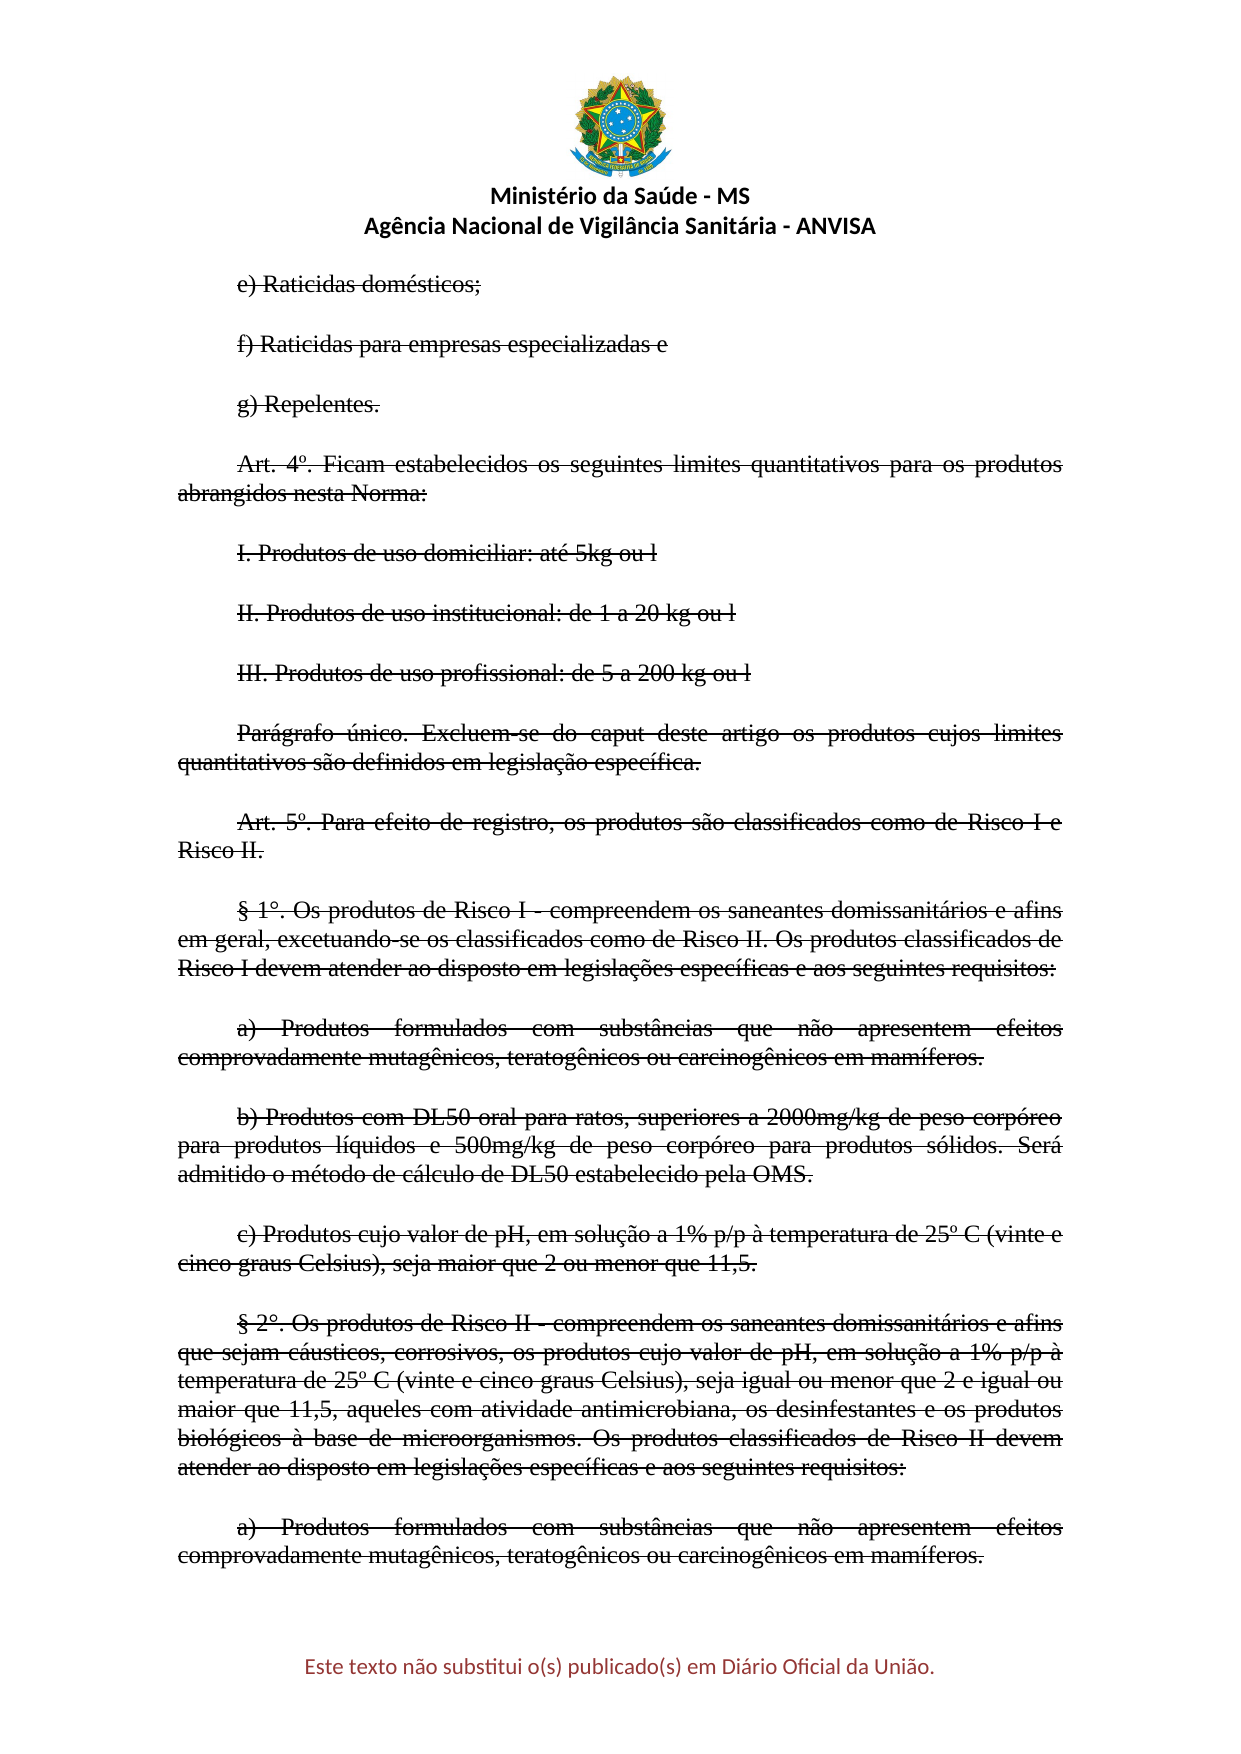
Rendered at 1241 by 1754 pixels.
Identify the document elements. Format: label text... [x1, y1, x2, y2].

text f) Raticidas para empresas especializadas e [177, 329, 1063, 358]
text § 1°. Os produtos de Risco I - compreendem os saneantes domissanitários e afins em geral, excetuando-se os classificados como de Risco II. Os produtos classificados de Risco I devem atender ao disposto em legislações específicas e aos seguintes requisitos: [177, 895, 1063, 940]
text Art. 4º. Ficam estabelecidos os seguintes limites quantitativos para os produtos abrangidos nesta Norma: [177, 449, 1063, 507]
text Parágrafo único. Excluem-se do caput deste artigo os produtos cujos limites quantitativos são definidos em legislação específica. [177, 718, 1063, 775]
text c) Produtos cujo valor de pH, em solução a 1% p/p à temperatura de 25º C (vinte e cinco graus Celsius), seja maior que 2 ou menor que 11,5. [177, 1219, 1063, 1277]
text Art. 5º. Para efeito de registro, os produtos são classificados como de Risco I e Risco II. [177, 807, 1063, 864]
text a) Produtos formulados com substâncias que não apresentem efeitos comprovadamente mutagênicos, teratogênicos ou carcinogênicos em mamíferos. [177, 1013, 1063, 1070]
text b) Produtos com DL50 oral para ratos, superiores a 2000mg/kg de peso corpóreo para produtos líquidos e 500mg/kg de peso corpóreo para produtos sólidos. Será admitido o método de cálculo de DL50 estabelecido pela OMS. [177, 1102, 1063, 1146]
picture [566, 73, 674, 180]
text I. Produtos de uso domiciliar: até 5kg ou l [177, 538, 1063, 567]
text b) Produtos com DL50 oral para ratos, superiores a 2000mg/kg de peso corpóreo para produtos líquidos e 500mg/kg de peso corpóreo para produtos sólidos. Será admitido o método de cálculo de DL50 estabelecido pela OMS. [177, 1147, 1063, 1188]
text g) Repelentes. [177, 389, 1063, 418]
text § 2°. Os produtos de Risco II - compreendem os saneantes domissanitários e afins que sejam cáusticos, corrosivos, os produtos cujo valor de pH, em solução a 1% p/p à temperatura de 25º C (vinte e cinco graus Celsius), seja igual ou menor que 2 e igual ou maior que 11,5, aqueles com atividade antimicrobiana, os desinfestantes e os produtos biológicos à base de microorganismos. Os produtos classificados de Risco II devem atender ao disposto em legislações específicas e aos seguintes requisitos: [177, 1308, 1063, 1352]
text § 1°. Os produtos de Risco I - compreendem os saneantes domissanitários e afins em geral, excetuando-se os classificados como de Risco II. Os produtos classificados de Risco I devem atender ao disposto em legislações específicas e aos seguintes requisitos: [177, 941, 1063, 982]
text § 2°. Os produtos de Risco II - compreendem os saneantes domissanitários e afins que sejam cáusticos, corrosivos, os produtos cujo valor de pH, em solução a 1% p/p à temperatura de 25º C (vinte e cinco graus Celsius), seja igual ou menor que 2 e igual ou maior que 11,5, aqueles com atividade antimicrobiana, os desinfestantes e os produtos biológicos à base de microorganismos. Os produtos classificados de Risco II devem atender ao disposto em legislações específicas e aos seguintes requisitos: [177, 1439, 1063, 1480]
text e) Raticidas domésticos; [177, 269, 1063, 298]
text a) Produtos formulados com substâncias que não apresentem efeitos comprovadamente mutagênicos, teratogênicos ou carcinogênicos em mamíferos. [177, 1512, 1063, 1569]
text III. Produtos de uso profissional: de 5 a 200 kg ou l [177, 658, 1063, 687]
text II. Produtos de uso institucional: de 1 a 20 kg ou l [177, 598, 1063, 627]
